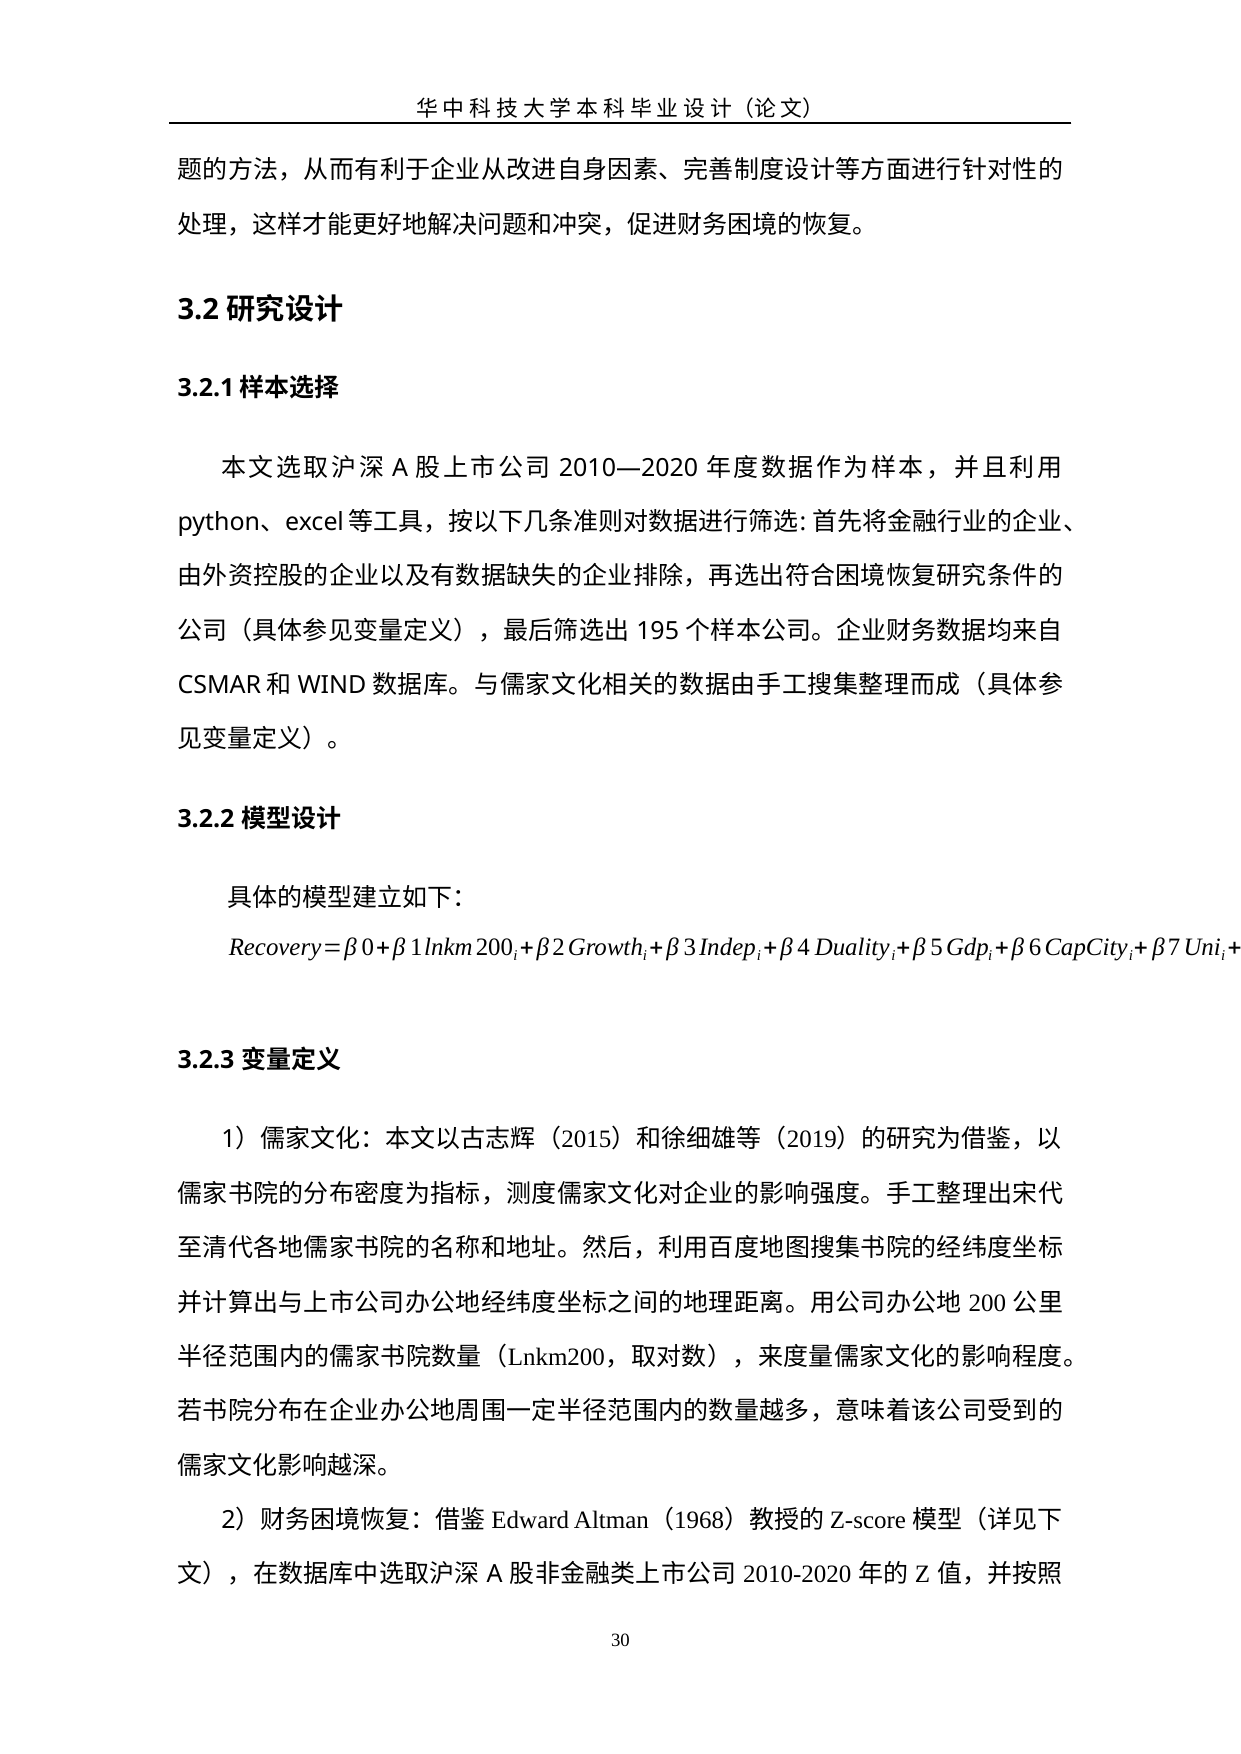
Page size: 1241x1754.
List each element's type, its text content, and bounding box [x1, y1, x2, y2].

title 3.2.2 模型设计 [177, 798, 1063, 834]
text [177, 150, 1063, 240]
text 本文选取沪深A股上市公司2010—2020年度数据作为样本，并且利用python、excel等工具，按以下几条准则对数据进行筛选: 首先将金融行业的企业、由外资控股的企业以及有数据缺失的企业排除，再选出符合困境恢复研究条件的公司（具体参见变量定义），最后筛选出 195 个样本公司。企业财务数据均来自 CSMAR和WIND数据库。与儒家文化相关的数据由手工搜集整理而成（具体参见变量定义）。 [177, 447, 1063, 755]
text 具体的模型建立如下： [177, 878, 1063, 914]
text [177, 1499, 1063, 1590]
subtitle 3.2 研究设计 [177, 286, 1063, 328]
title 3.2.3 变量定义 [177, 1039, 1063, 1076]
text 1）儒家文化：本文以古志辉（2015）和徐细雄等（2019）的研究为借鉴，以儒家书院的分布密度为指标，测度儒家文化对企业的影响强度。手工整理出宋代至清代各地儒家书院的名称和地址。然后，利用百度地图搜集书院的经纬度坐标，并计算出与上市公司办公地经纬度坐标之间的地理距离。用公司办公地 200 公里半径范围内的儒家书院数量（Lnkm200，取对数），来度量儒家文化的影响程度。若书院分布在企业办公地周围一定半径范围内的数量越多，意味着该公司受到的儒家文化影响越深。 [177, 1119, 1063, 1481]
title 3.2.1样本选择 [177, 368, 1063, 404]
